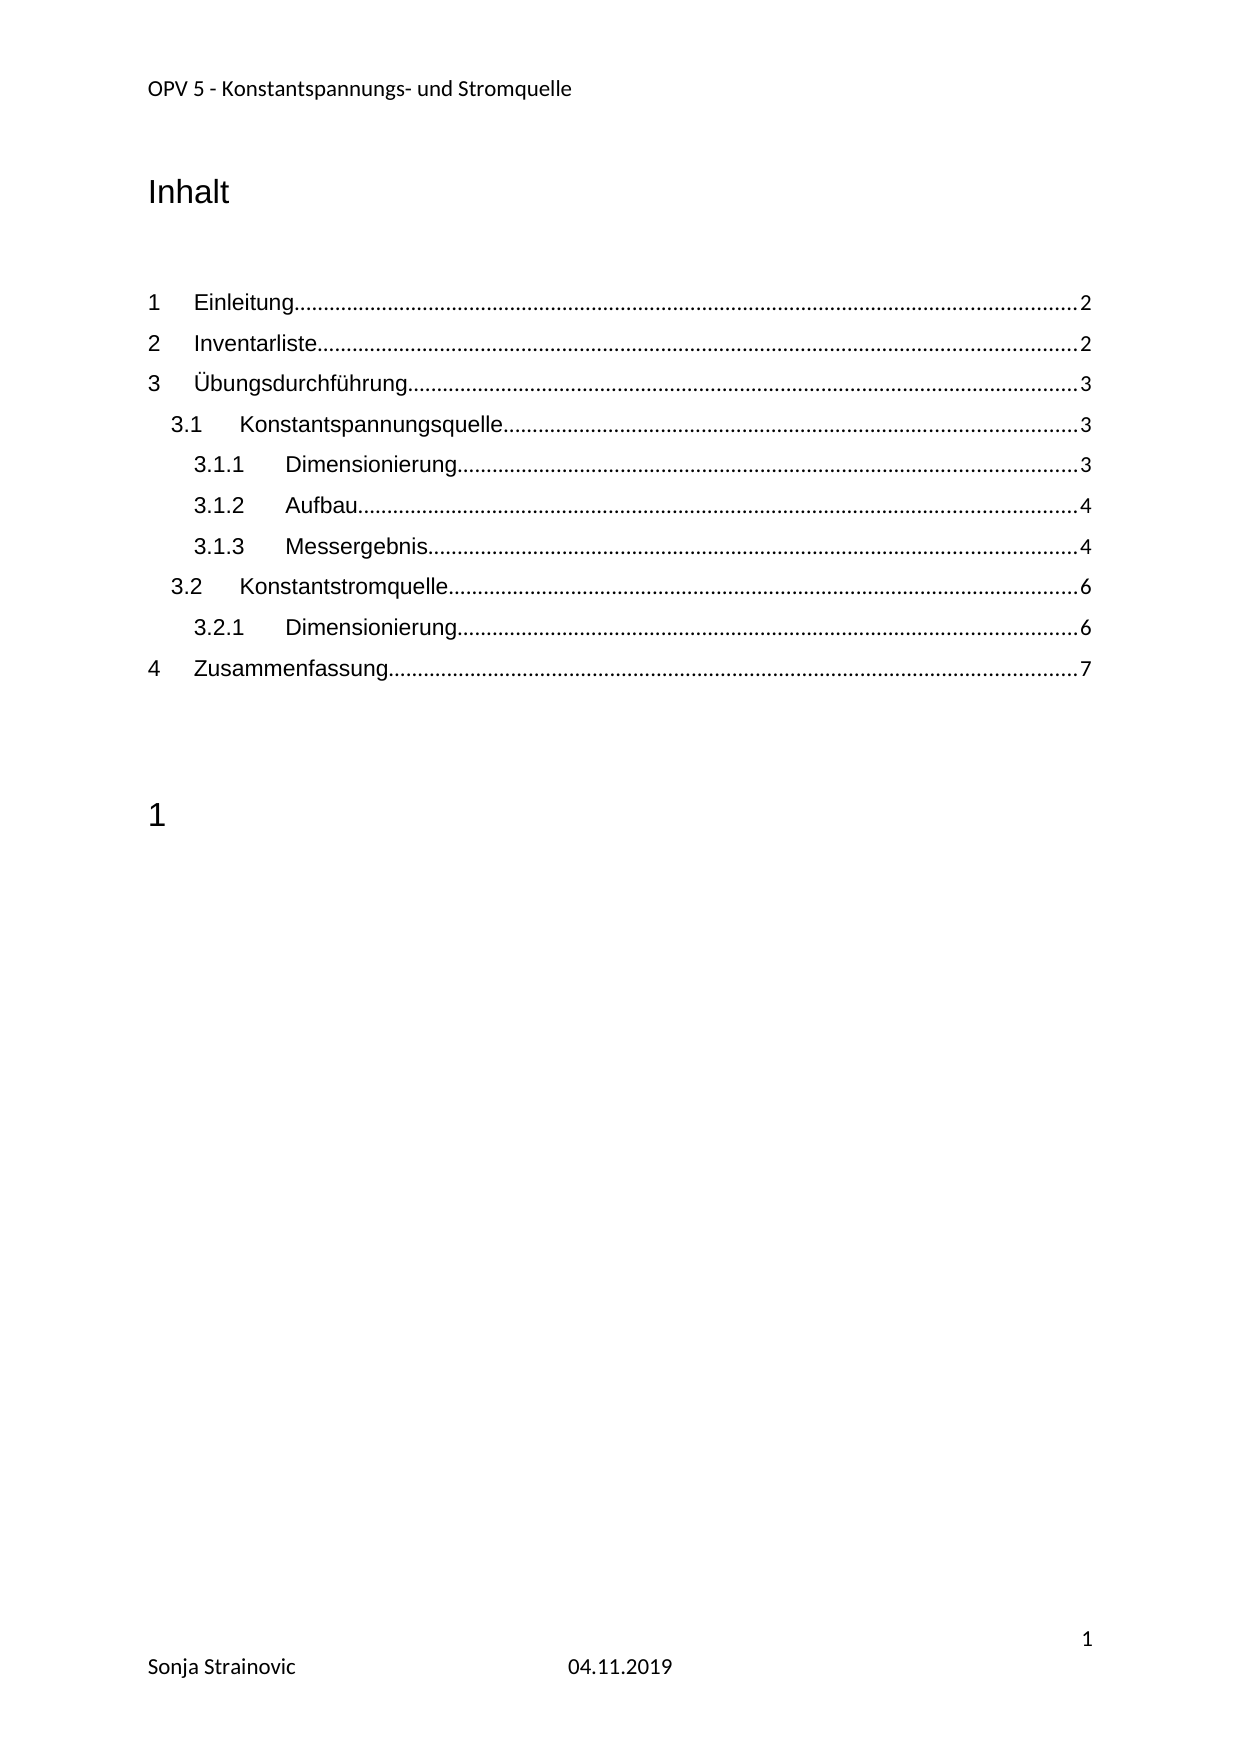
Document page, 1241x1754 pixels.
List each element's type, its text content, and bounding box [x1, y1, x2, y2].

subtitle Inhalt [148, 173, 1093, 211]
